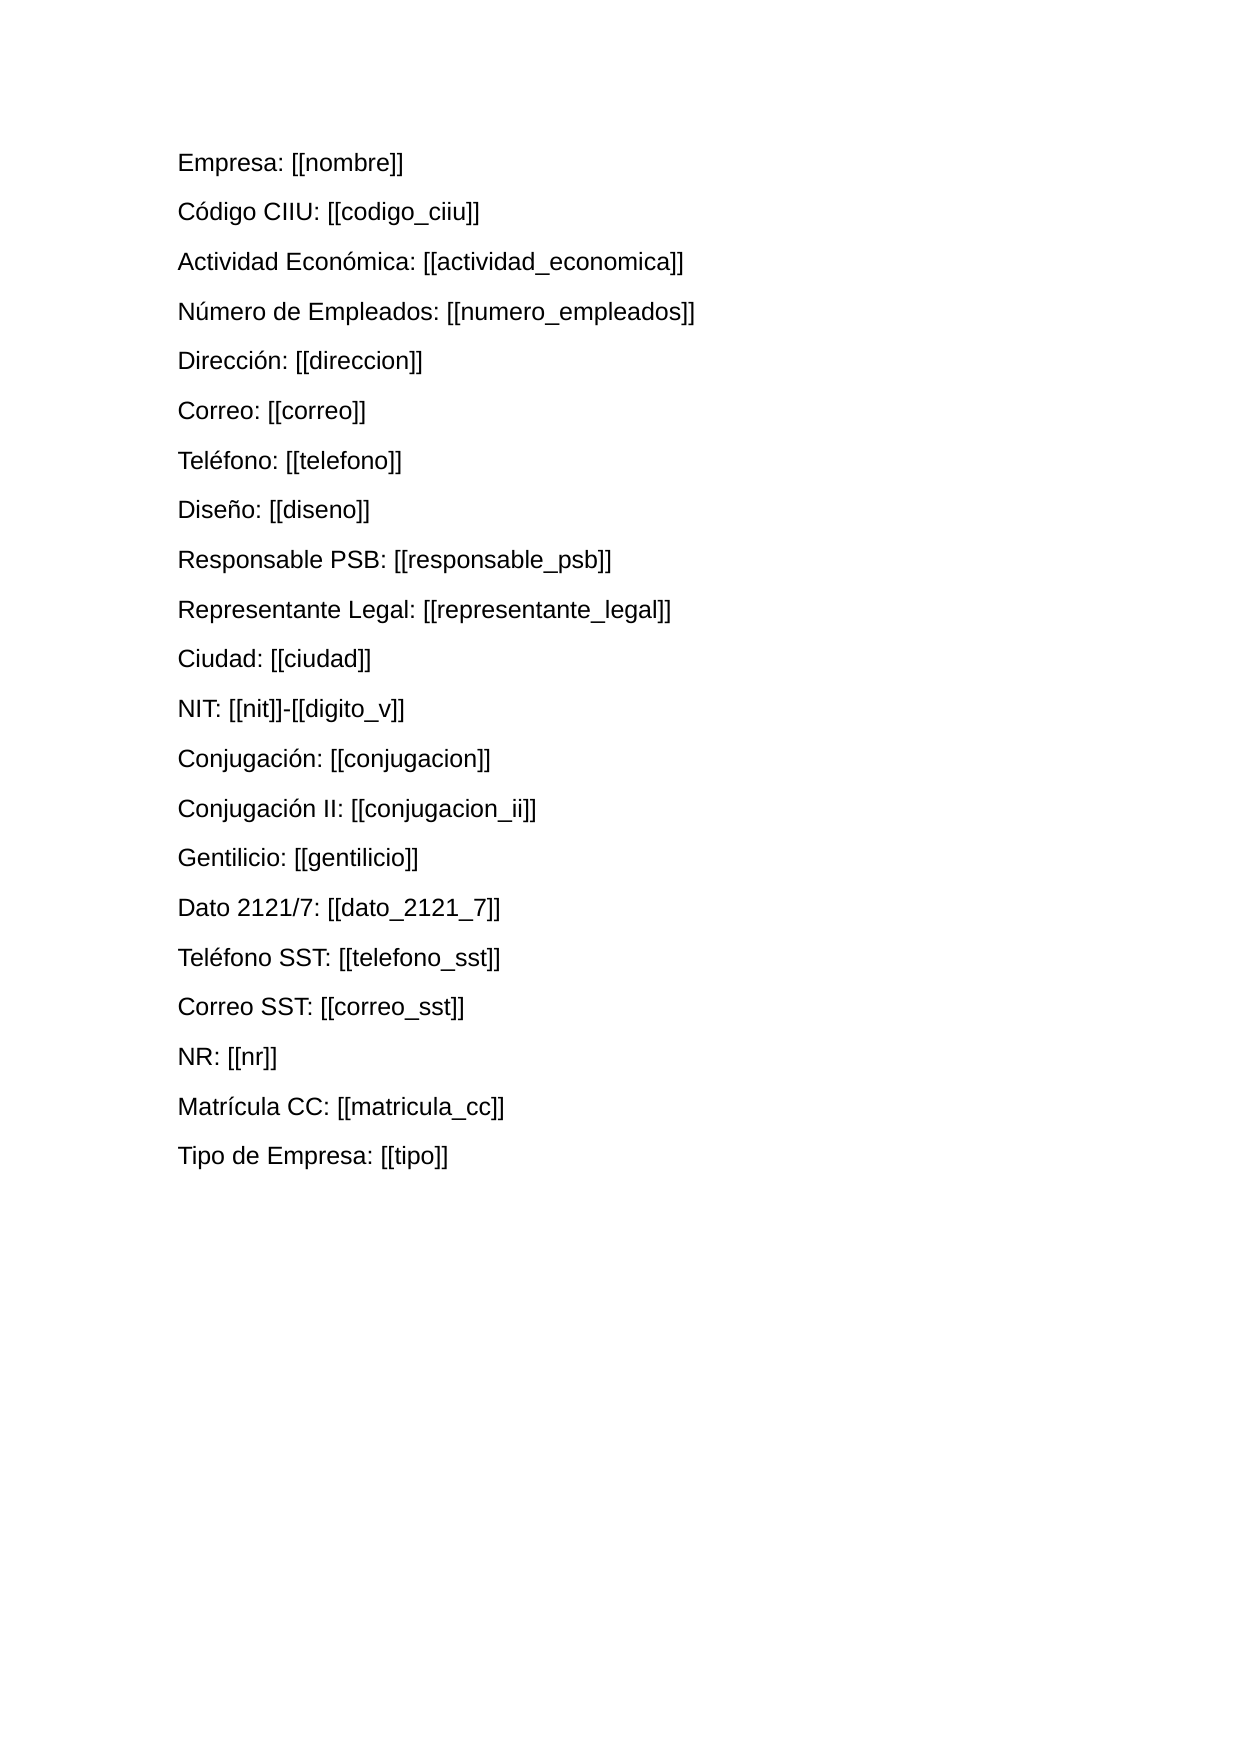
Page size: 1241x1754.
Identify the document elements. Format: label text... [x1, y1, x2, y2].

text Actividad Económica: [[actividad_economica]] [177, 247, 1063, 276]
text NR: [[nr]] [177, 1042, 1063, 1071]
text Gentilicio: [[gentilicio]] [177, 843, 1063, 872]
text Código CIIU: [[codigo_ciiu]] [177, 197, 1063, 226]
text Diseño: [[diseno]] [177, 495, 1063, 524]
text NIT: [[nit]]-[[digito_v]] [177, 694, 1063, 723]
text Conjugación: [[conjugacion]] [177, 744, 1063, 773]
text Teléfono: [[telefono]] [177, 446, 1063, 474]
text Dirección: [[direccion]] [177, 346, 1063, 375]
text Tipo de Empresa: [[tipo]] [177, 1141, 1063, 1170]
text Empresa: [[nombre]] [177, 148, 1063, 176]
text Ciudad: [[ciudad]] [177, 644, 1063, 673]
text Correo: [[correo]] [177, 396, 1063, 425]
text Número de Empleados: [[numero_empleados]] [177, 297, 1063, 325]
text Representante Legal: [[representante_legal]] [177, 595, 1063, 623]
text Matrícula CC: [[matricula_cc]] [177, 1092, 1063, 1120]
text Conjugación II: [[conjugacion_ii]] [177, 793, 1063, 822]
text Teléfono SST: [[telefono_sst]] [177, 943, 1063, 971]
text Responsable PSB: [[responsable_psb]] [177, 545, 1063, 574]
text Dato 2121/7: [[dato_2121_7]] [177, 893, 1063, 922]
text Correo SST: [[correo_sst]] [177, 992, 1063, 1021]
